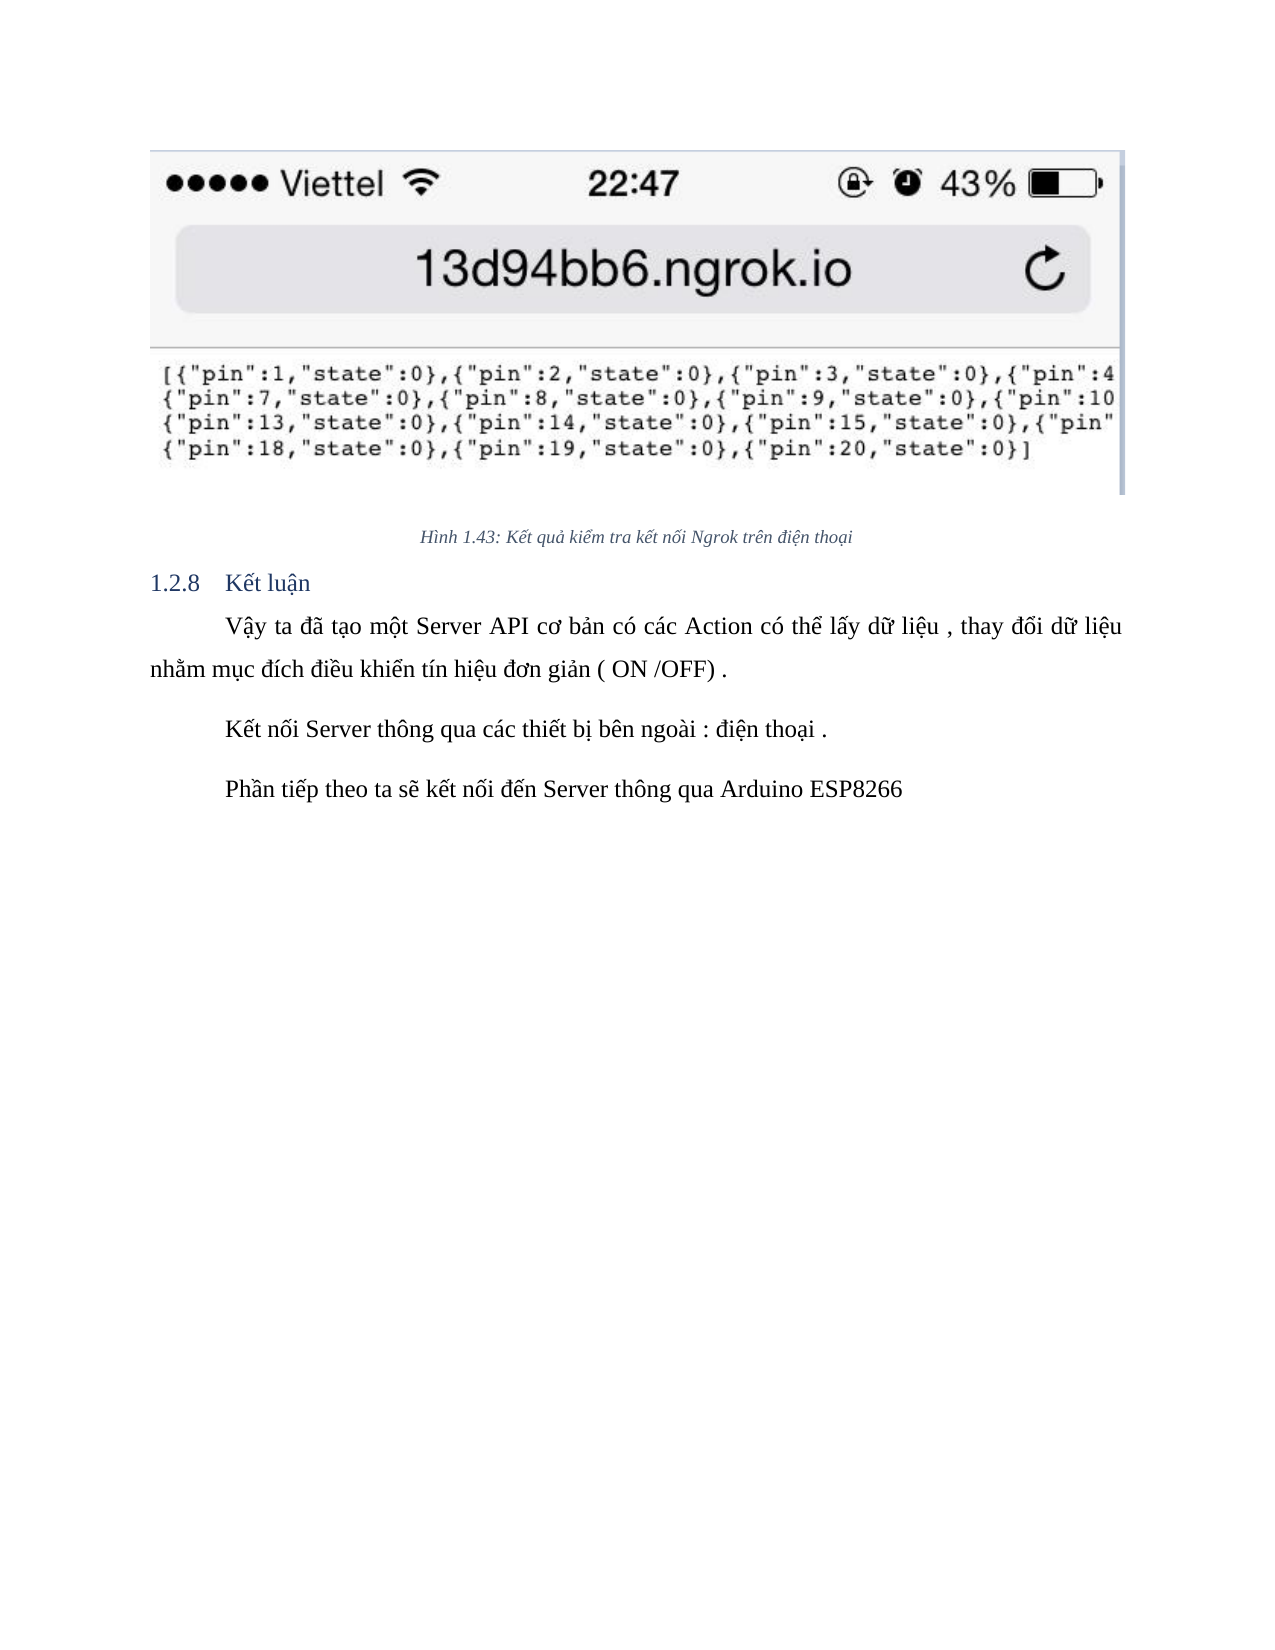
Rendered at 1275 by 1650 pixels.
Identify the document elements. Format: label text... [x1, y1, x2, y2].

list Kết nối Server thông qua các thiết bị bên ngoài : điện thoại . [150, 714, 1125, 743]
text Hình 1.43: Kết quả kiểm tra kết nối Ngrok trên điện thoại [150, 526, 1125, 547]
list Phần tiếp theo ta sẽ kết nối đến Server thông qua Arduino ESP8266 [150, 774, 1125, 803]
subtitle Kết luận [150, 568, 1125, 597]
list Vậy ta đã tạo một Server API cơ bản có các Action có thể lấy dữ liệu , thay đổi dữ liệu nhằm mục đích điều khiển tín hiệu đơn giản ( ON /OFF) . [150, 611, 1125, 683]
picture [150, 150, 1125, 495]
